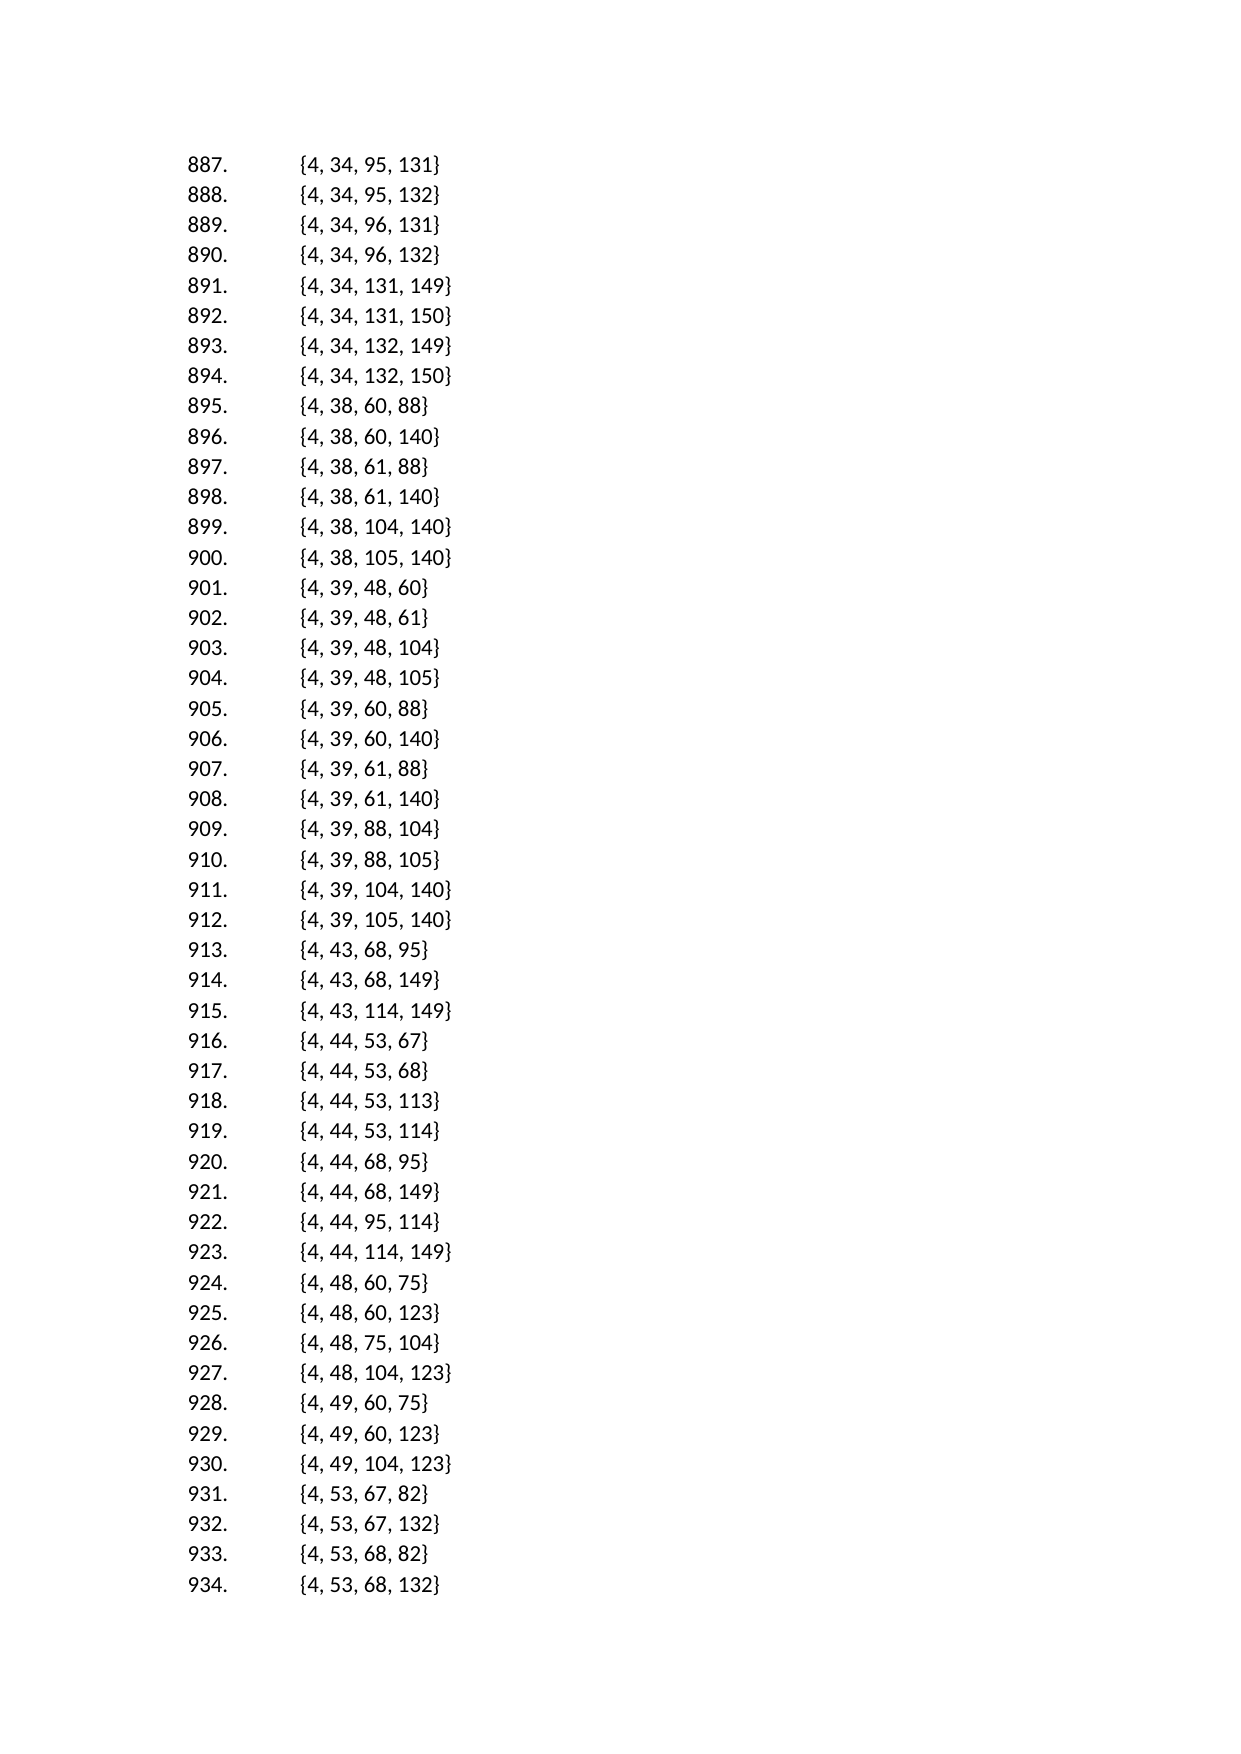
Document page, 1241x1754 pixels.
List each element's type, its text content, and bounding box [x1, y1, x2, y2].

list {4, 44, 95, 114} [187, 1207, 1090, 1235]
list {4, 48, 60, 75} [187, 1268, 1090, 1296]
list {4, 39, 104, 140} [187, 875, 1090, 903]
list {4, 53, 68, 132} [187, 1570, 1090, 1598]
list {4, 44, 53, 114} [187, 1117, 1090, 1145]
list {4, 39, 48, 105} [187, 663, 1090, 692]
list {4, 44, 53, 67} [187, 1026, 1090, 1054]
list {4, 43, 68, 95} [187, 935, 1090, 963]
list {4, 53, 68, 82} [187, 1539, 1090, 1568]
list {4, 48, 75, 104} [187, 1328, 1090, 1356]
list {4, 34, 131, 149} [187, 271, 1090, 299]
list {4, 44, 114, 149} [187, 1237, 1090, 1266]
list {4, 53, 67, 132} [187, 1509, 1090, 1537]
list {4, 48, 60, 123} [187, 1298, 1090, 1326]
list {4, 38, 61, 140} [187, 482, 1090, 510]
list {4, 44, 68, 149} [187, 1177, 1090, 1205]
list {4, 39, 61, 88} [187, 754, 1090, 782]
list {4, 39, 60, 140} [187, 724, 1090, 752]
list {4, 44, 53, 113} [187, 1086, 1090, 1114]
list {4, 38, 60, 140} [187, 422, 1090, 450]
list {4, 34, 132, 149} [187, 331, 1090, 359]
list {4, 43, 68, 149} [187, 966, 1090, 994]
list {4, 38, 104, 140} [187, 512, 1090, 541]
list {4, 44, 53, 68} [187, 1056, 1090, 1084]
list {4, 39, 48, 61} [187, 603, 1090, 631]
list {4, 34, 96, 131} [187, 210, 1090, 238]
list {4, 49, 60, 75} [187, 1388, 1090, 1417]
list {4, 48, 104, 123} [187, 1358, 1090, 1386]
list {4, 34, 131, 150} [187, 301, 1090, 329]
list {4, 34, 95, 132} [187, 180, 1090, 208]
list {4, 34, 96, 132} [187, 241, 1090, 269]
list {4, 38, 60, 88} [187, 392, 1090, 420]
list {4, 34, 95, 131} [187, 150, 1090, 178]
list {4, 38, 105, 140} [187, 543, 1090, 571]
list {4, 34, 132, 150} [187, 361, 1090, 389]
list {4, 39, 48, 60} [187, 573, 1090, 601]
list {4, 39, 60, 88} [187, 694, 1090, 722]
list {4, 39, 48, 104} [187, 633, 1090, 661]
list {4, 53, 67, 82} [187, 1479, 1090, 1507]
list {4, 39, 88, 105} [187, 845, 1090, 873]
list {4, 39, 105, 140} [187, 905, 1090, 933]
list {4, 38, 61, 88} [187, 452, 1090, 480]
list {4, 44, 68, 95} [187, 1147, 1090, 1175]
list {4, 39, 61, 140} [187, 784, 1090, 812]
list {4, 39, 88, 104} [187, 814, 1090, 843]
list {4, 49, 60, 123} [187, 1419, 1090, 1447]
list {4, 49, 104, 123} [187, 1449, 1090, 1477]
list {4, 43, 114, 149} [187, 996, 1090, 1024]
